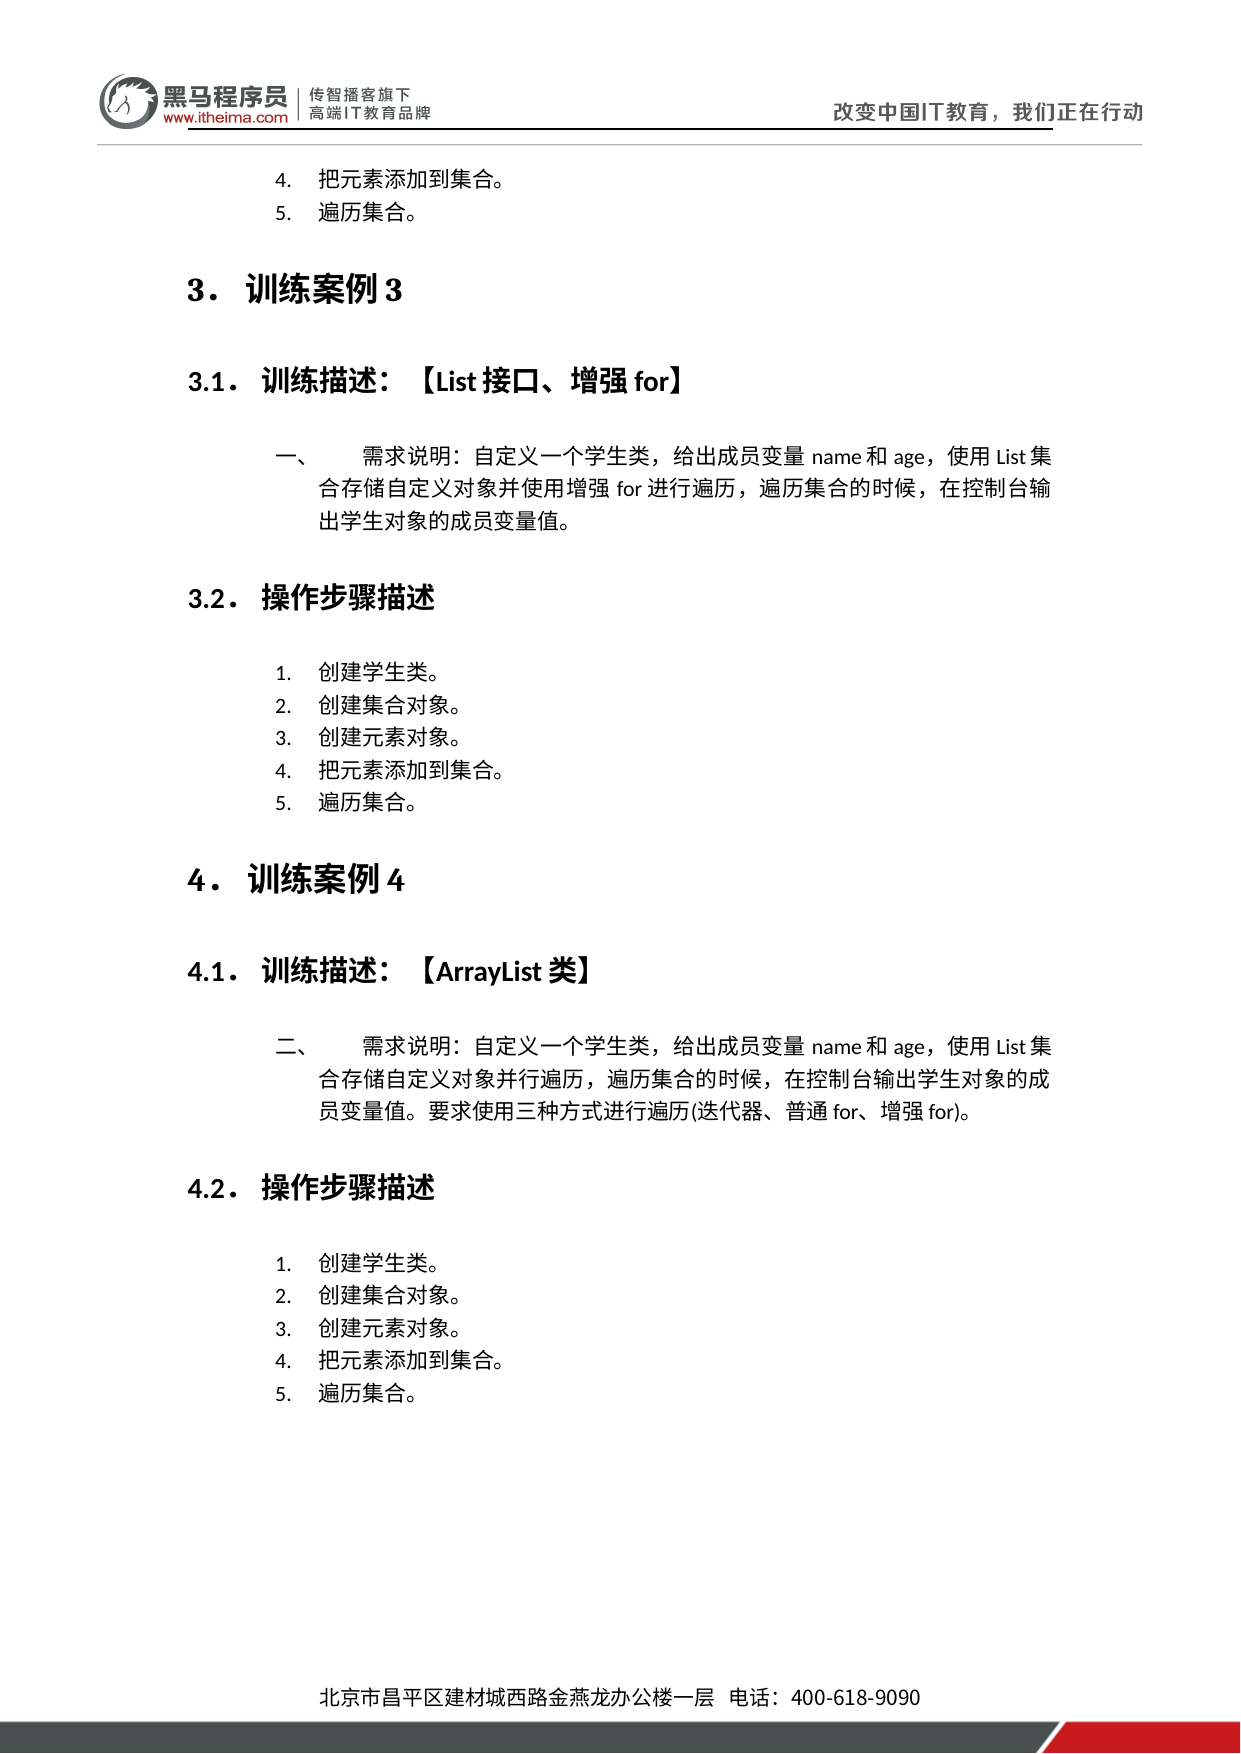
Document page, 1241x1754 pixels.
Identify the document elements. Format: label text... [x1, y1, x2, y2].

list 把元素添加到集合。 [275, 752, 1053, 785]
list 创建集合对象。 [275, 1278, 1053, 1310]
list 创建元素对象。 [275, 1310, 1053, 1343]
list 把元素添加到集合。 [275, 162, 1053, 194]
list 遍历集合。 [275, 785, 1053, 817]
picture [0, 1662, 1241, 1753]
subtitle 训练描述：【ArrayList类】 [187, 937, 1053, 1002]
list 创建学生类。 [275, 655, 1053, 687]
subtitle 训练案例3 [187, 254, 1053, 319]
list 创建元素对象。 [275, 720, 1053, 752]
picture [0, 3, 1241, 153]
list 需求说明：自定义一个学生类，给出成员变量name和age，使用List集合存储自定义对象并使用增强for进行遍历，遍历集合的时候，在控制台输出学生对象的成员变量值。 [275, 438, 1053, 536]
subtitle 操作步骤描述 [187, 563, 1053, 628]
list 需求说明：自定义一个学生类，给出成员变量name和age，使用List集合存储自定义对象并行遍历，遍历集合的时候，在控制台输出学生对象的成员变量值。要求使用三种方式进行遍历(迭代器、普通for、增强for)。 [275, 1029, 1053, 1126]
list 把元素添加到集合。 [275, 1343, 1053, 1375]
list 创建集合对象。 [275, 687, 1053, 720]
list 遍历集合。 [275, 194, 1053, 227]
list 遍历集合。 [275, 1375, 1053, 1408]
subtitle 训练描述：【List接口、增强for】 [187, 346, 1053, 411]
subtitle 训练案例4 [187, 844, 1053, 909]
subtitle 操作步骤描述 [187, 1153, 1053, 1218]
list 创建学生类。 [275, 1245, 1053, 1278]
